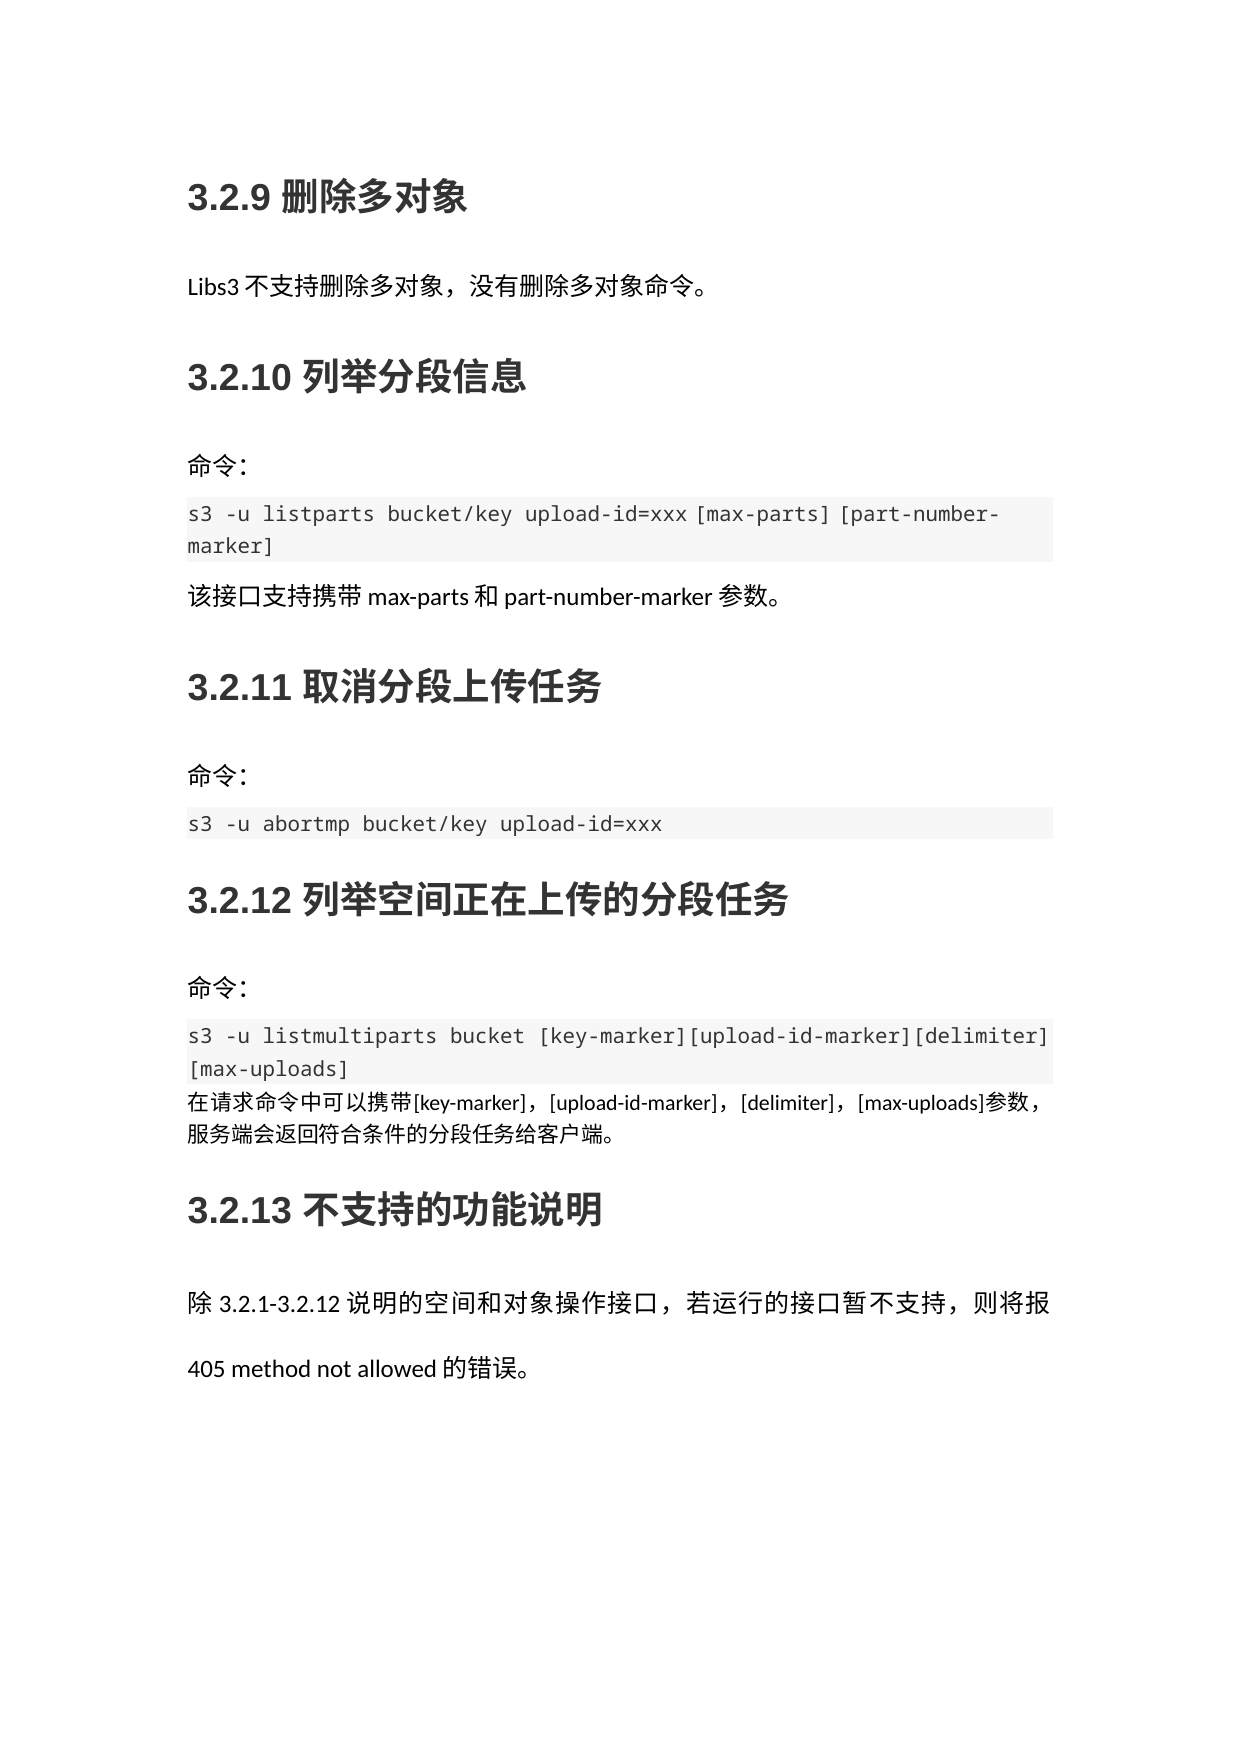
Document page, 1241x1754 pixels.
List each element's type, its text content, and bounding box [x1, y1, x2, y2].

subtitle 3.2.9 删除多对象 [187, 162, 1053, 227]
text Libs3不支持删除多对象，没有删除多对象命令。 [187, 252, 1053, 317]
text 除3.2.1-3.2.12说明的空间和对象操作接口，若运行的接口暂不支持，则将报405 method not allowed的错误。 [187, 1269, 1053, 1399]
subtitle 3.2.12 列举空间正在上传的分段任务 [187, 864, 1053, 929]
text 命令： [187, 432, 1053, 497]
subtitle 3.2.10 列举分段信息 [187, 342, 1053, 407]
subtitle 3.2.11 取消分段上传任务 [187, 652, 1053, 717]
text 命令： [187, 742, 1053, 807]
text s3 -u listparts bucket/key upload-id=xxx [max-parts] [part-number-marker] [187, 497, 1053, 562]
text s3 -u listmultiparts bucket [key-marker][upload-id-marker][delimiter] [max-uploads] [187, 1019, 1053, 1084]
text 该接口支持携带max-parts和part-number-marker参数。 [187, 562, 1053, 627]
text 命令： [187, 954, 1053, 1019]
text s3 -u abortmp bucket/key upload-id=xxx [187, 807, 1053, 839]
text 在请求命令中可以携带[key-marker]，[upload-id-marker]，[delimiter]，[max-uploads]参数，服务端会返回符合条件的分段任务给客户端。 [187, 1084, 1053, 1149]
subtitle 3.2.13 不支持的功能说明 [187, 1174, 1053, 1239]
